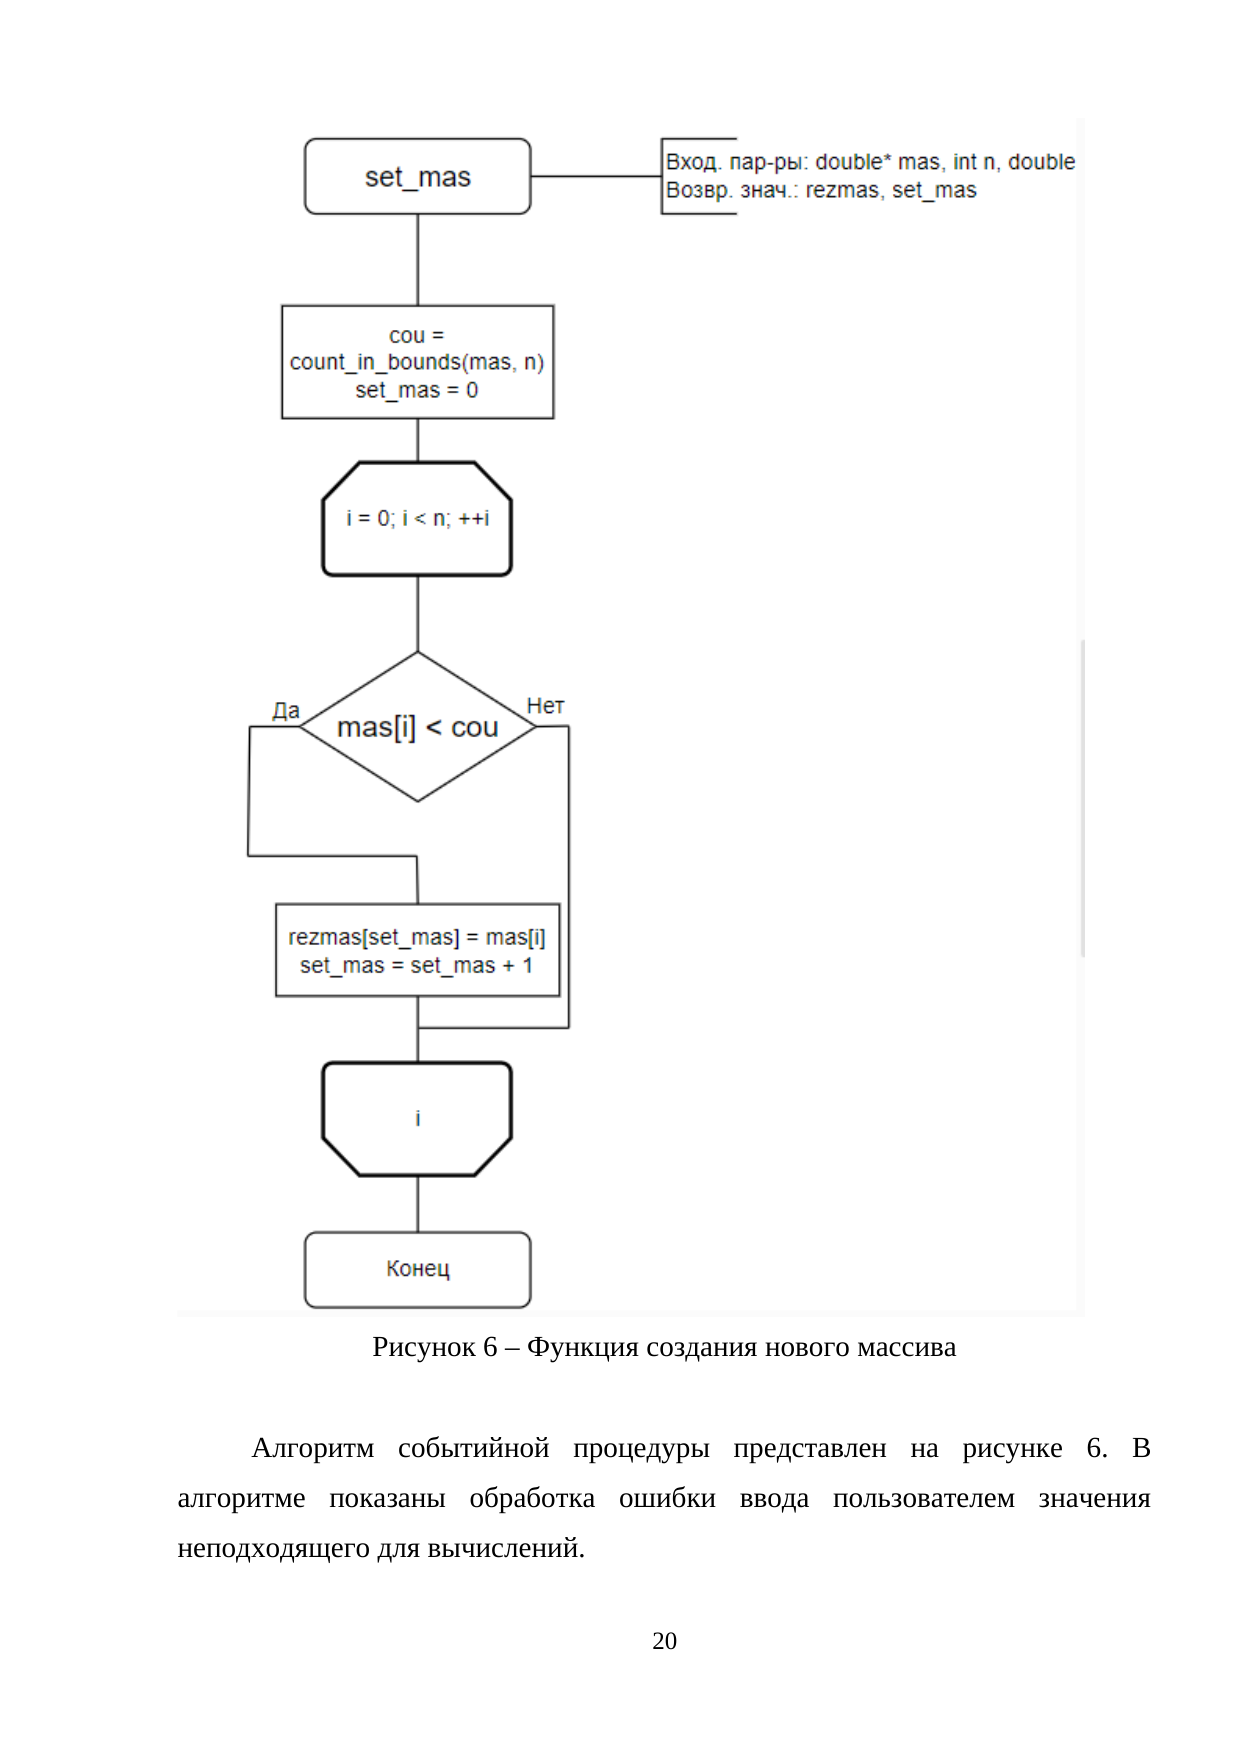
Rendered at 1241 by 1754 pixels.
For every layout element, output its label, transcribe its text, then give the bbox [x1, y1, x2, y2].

text Рисунок 6 – Функция создания нового массива [177, 1329, 1152, 1363]
picture [177, 118, 1085, 1317]
text Алгоритм событийной процедуры представлен на рисунке 6. В алгоритме показаны обработка ошибки ввода пользователем значения неподходящего для вычислений. [177, 1430, 1152, 1564]
